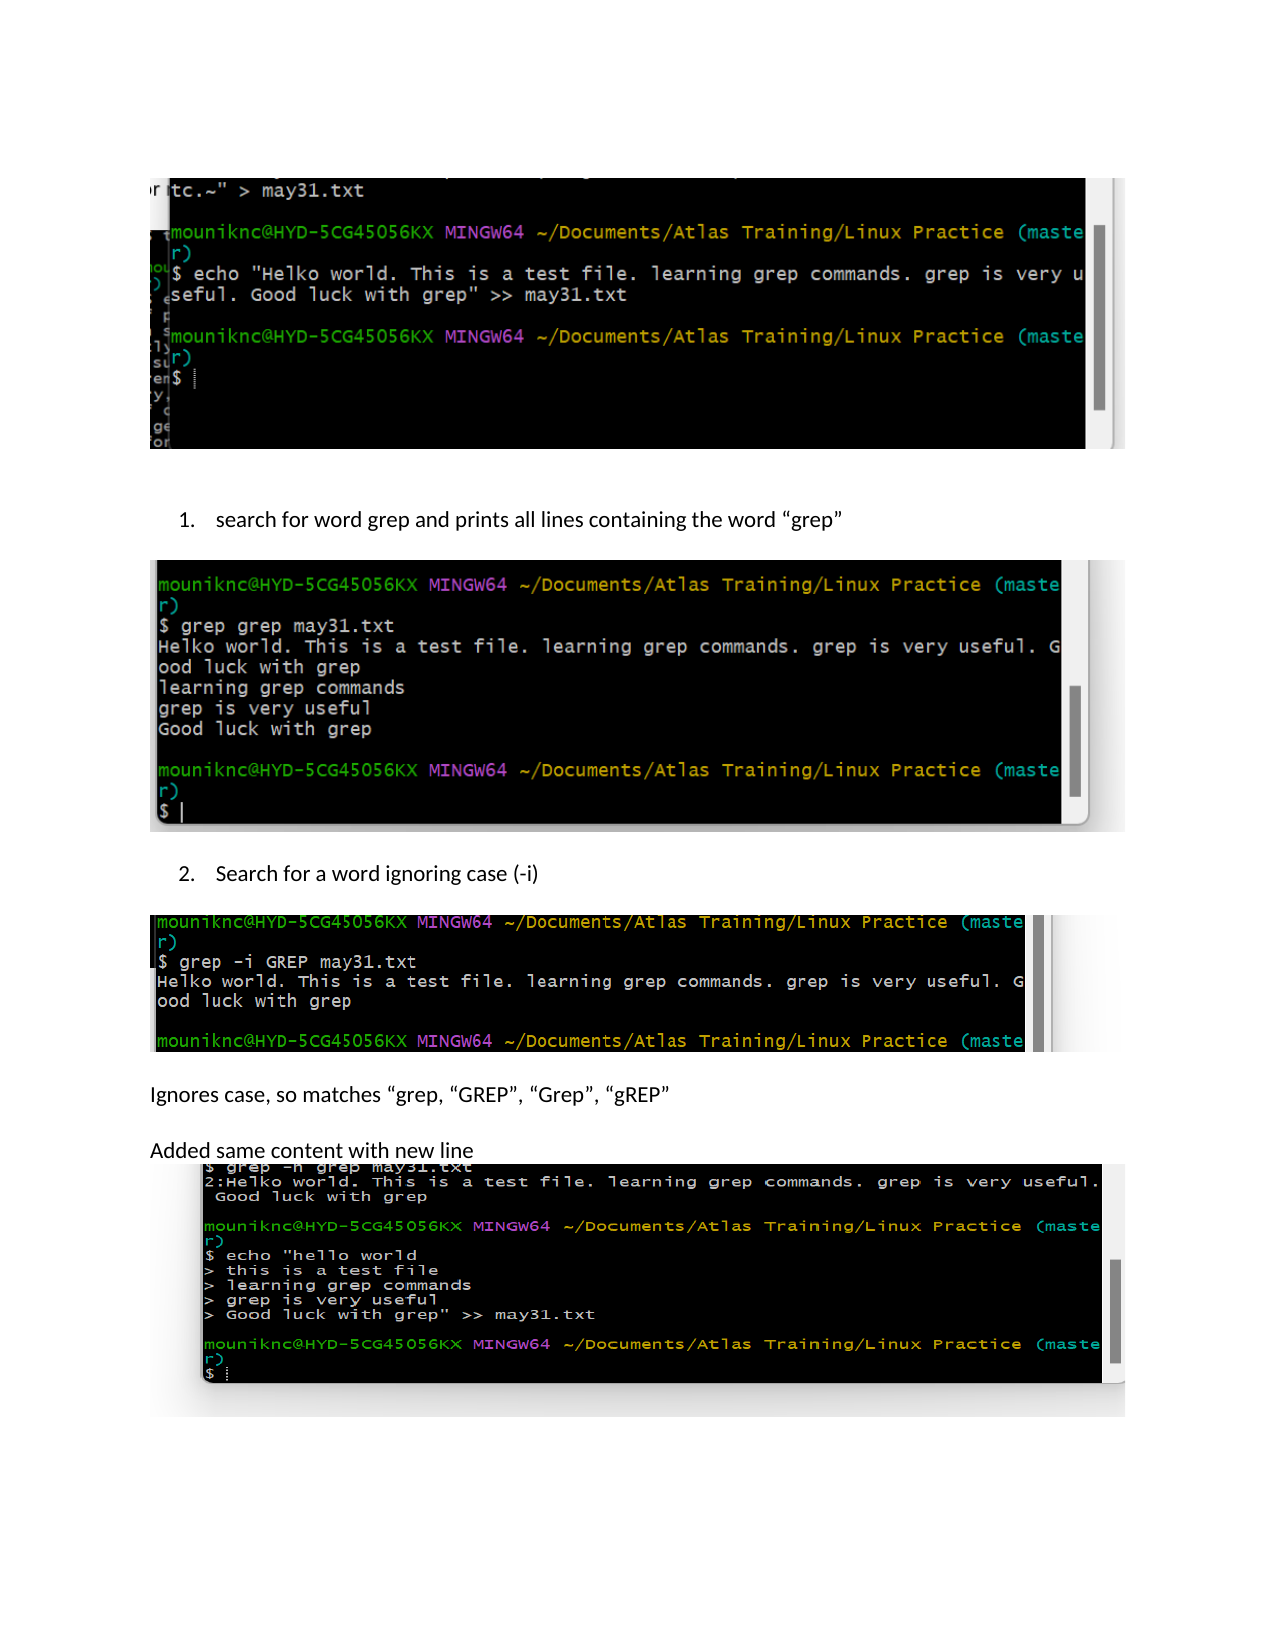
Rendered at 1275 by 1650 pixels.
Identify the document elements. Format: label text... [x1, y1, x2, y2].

list search for word grep and prints all lines containing the word “grep” [178, 505, 1125, 533]
text Ignores case, so matches “grep, “GREP”, “Grep”, “gREP” [150, 1080, 1125, 1108]
picture [150, 1164, 1125, 1417]
picture [150, 560, 1125, 832]
picture [150, 915, 1125, 1052]
text Added same content with new line [150, 1136, 1125, 1164]
list Search for a word ignoring case (-i) [178, 859, 1125, 887]
picture [150, 178, 1125, 449]
